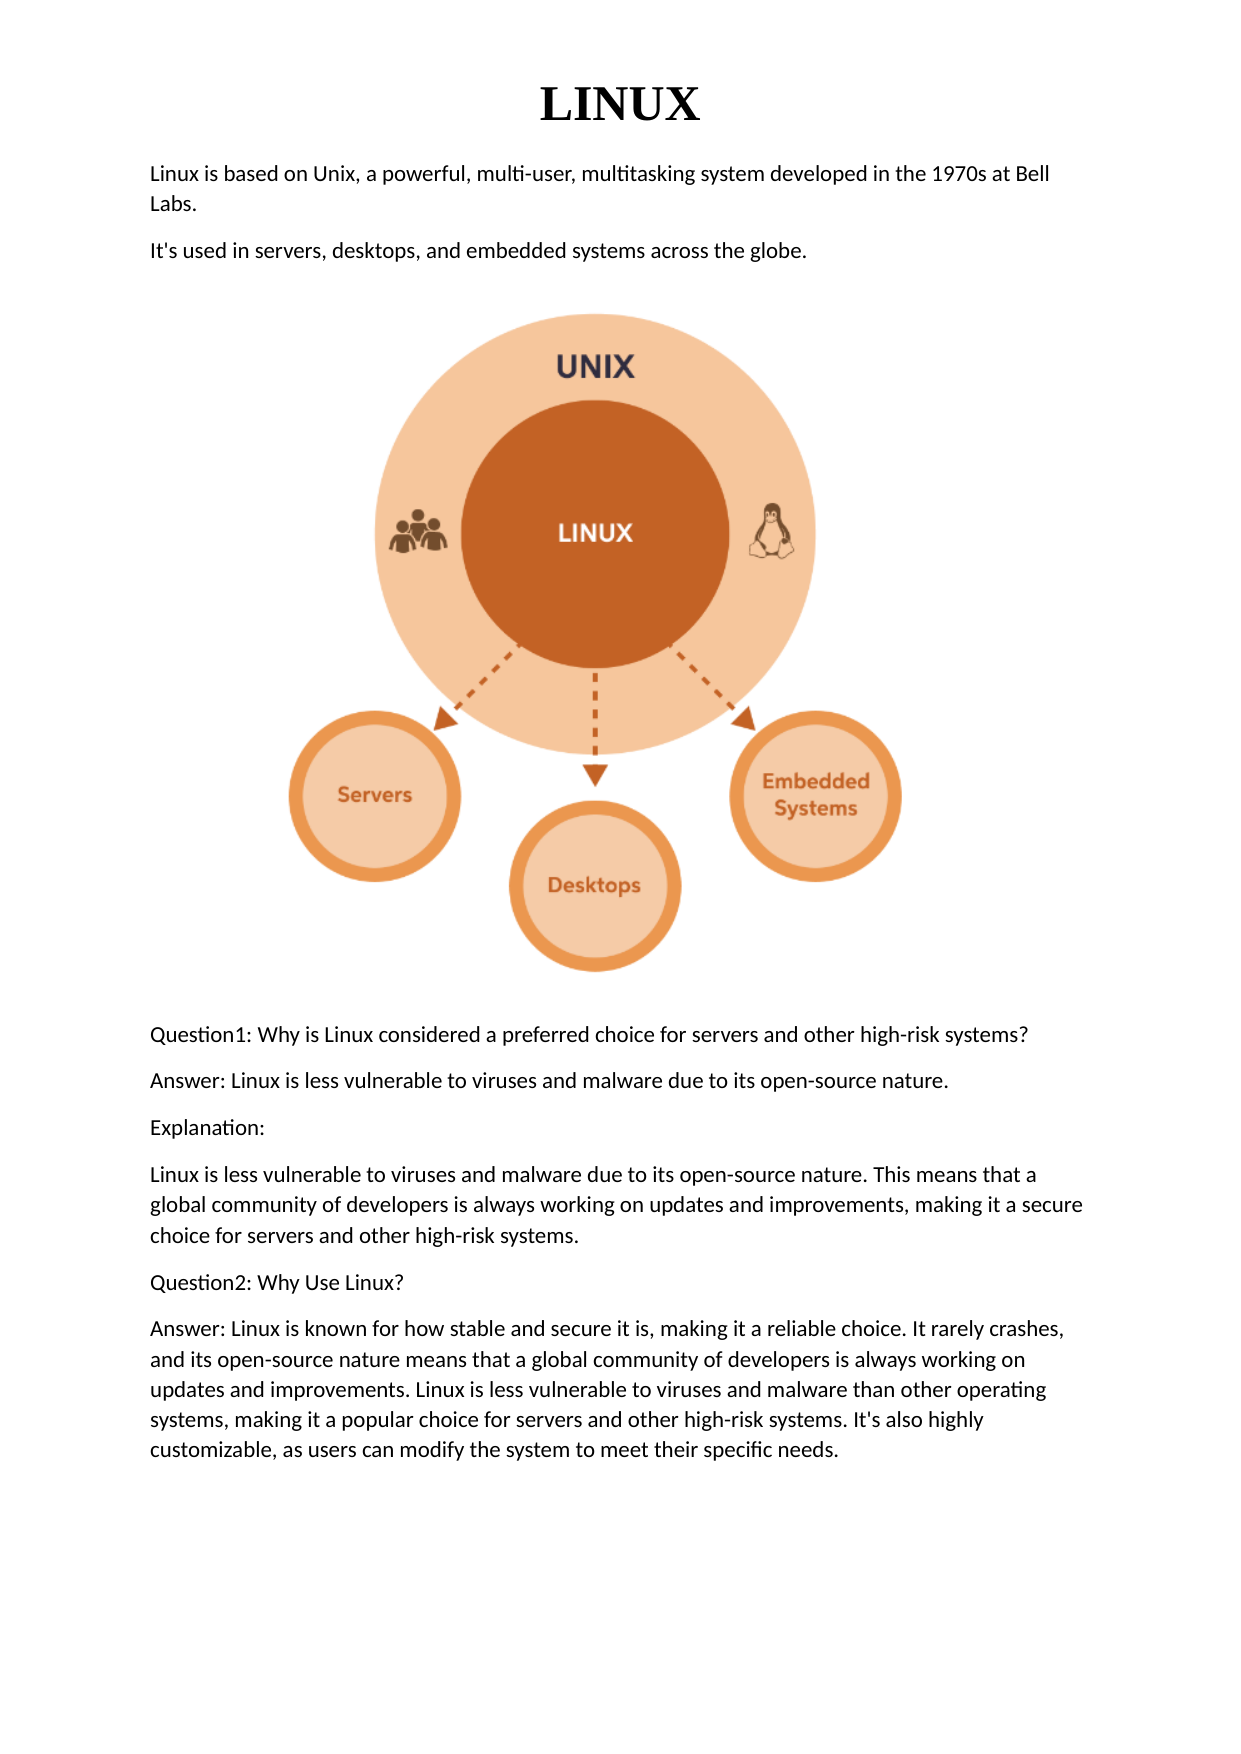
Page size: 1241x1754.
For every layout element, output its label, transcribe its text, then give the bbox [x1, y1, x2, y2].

text Explanation: [150, 1113, 1090, 1141]
text Question2: Why Use Linux? [150, 1268, 1090, 1296]
picture [150, 283, 972, 1001]
text Question1: Why is Linux considered a preferred choice for servers and other high-risk systems? [150, 1020, 1090, 1048]
text Answer: Linux is less vulnerable to viruses and malware due to its open-source nature. [150, 1067, 1090, 1094]
text It's used in servers, desktops, and embedded systems across the globe. [150, 236, 1090, 264]
text Linux is based on Unix, a powerful, multi-user, multitasking system developed in the 1970s at Bell Labs. [150, 159, 1090, 217]
text Linux is less vulnerable to viruses and malware due to its open-source nature. This means that a global community of developers is always working on updates and improvements, making it a secure choice for servers and other high-risk systems. [150, 1160, 1090, 1249]
text Answer: Linux is known for how stable and secure it is, making it a reliable choice. It rarely crashes, and its open-source nature means that a global community of developers is always working on updates and improvements. Linux is less vulnerable to viruses and malware than other operating systems, making it a popular choice for servers and other high-risk systems. It's also highly customizable, as users can modify the system to meet their specific needs. [150, 1314, 1090, 1463]
